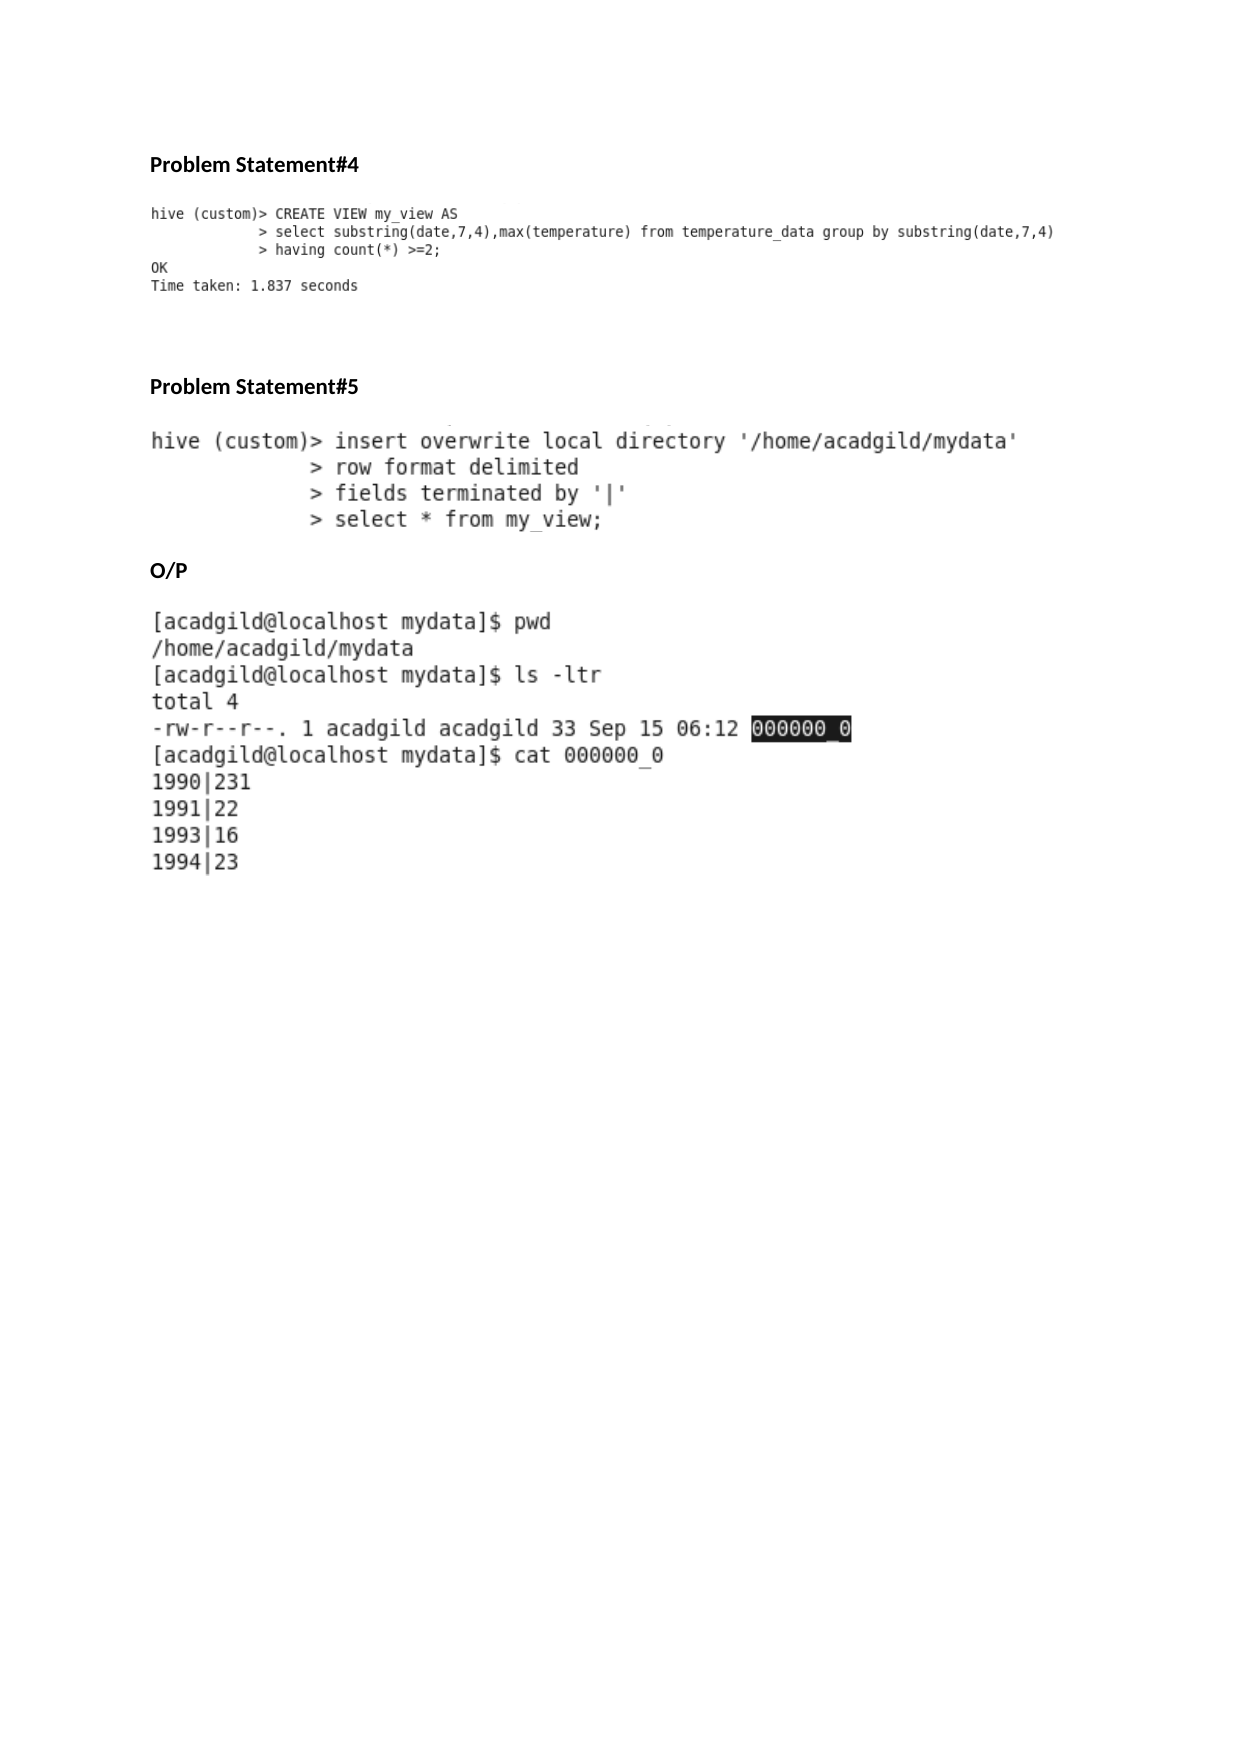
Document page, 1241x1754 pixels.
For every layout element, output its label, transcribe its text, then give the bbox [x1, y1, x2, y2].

picture [150, 203, 1091, 295]
picture [150, 609, 872, 876]
picture [150, 425, 1091, 532]
text O/P [150, 556, 1090, 584]
text Problem Statement#4 [150, 150, 1090, 178]
text Problem Statement#5 [150, 372, 1090, 400]
